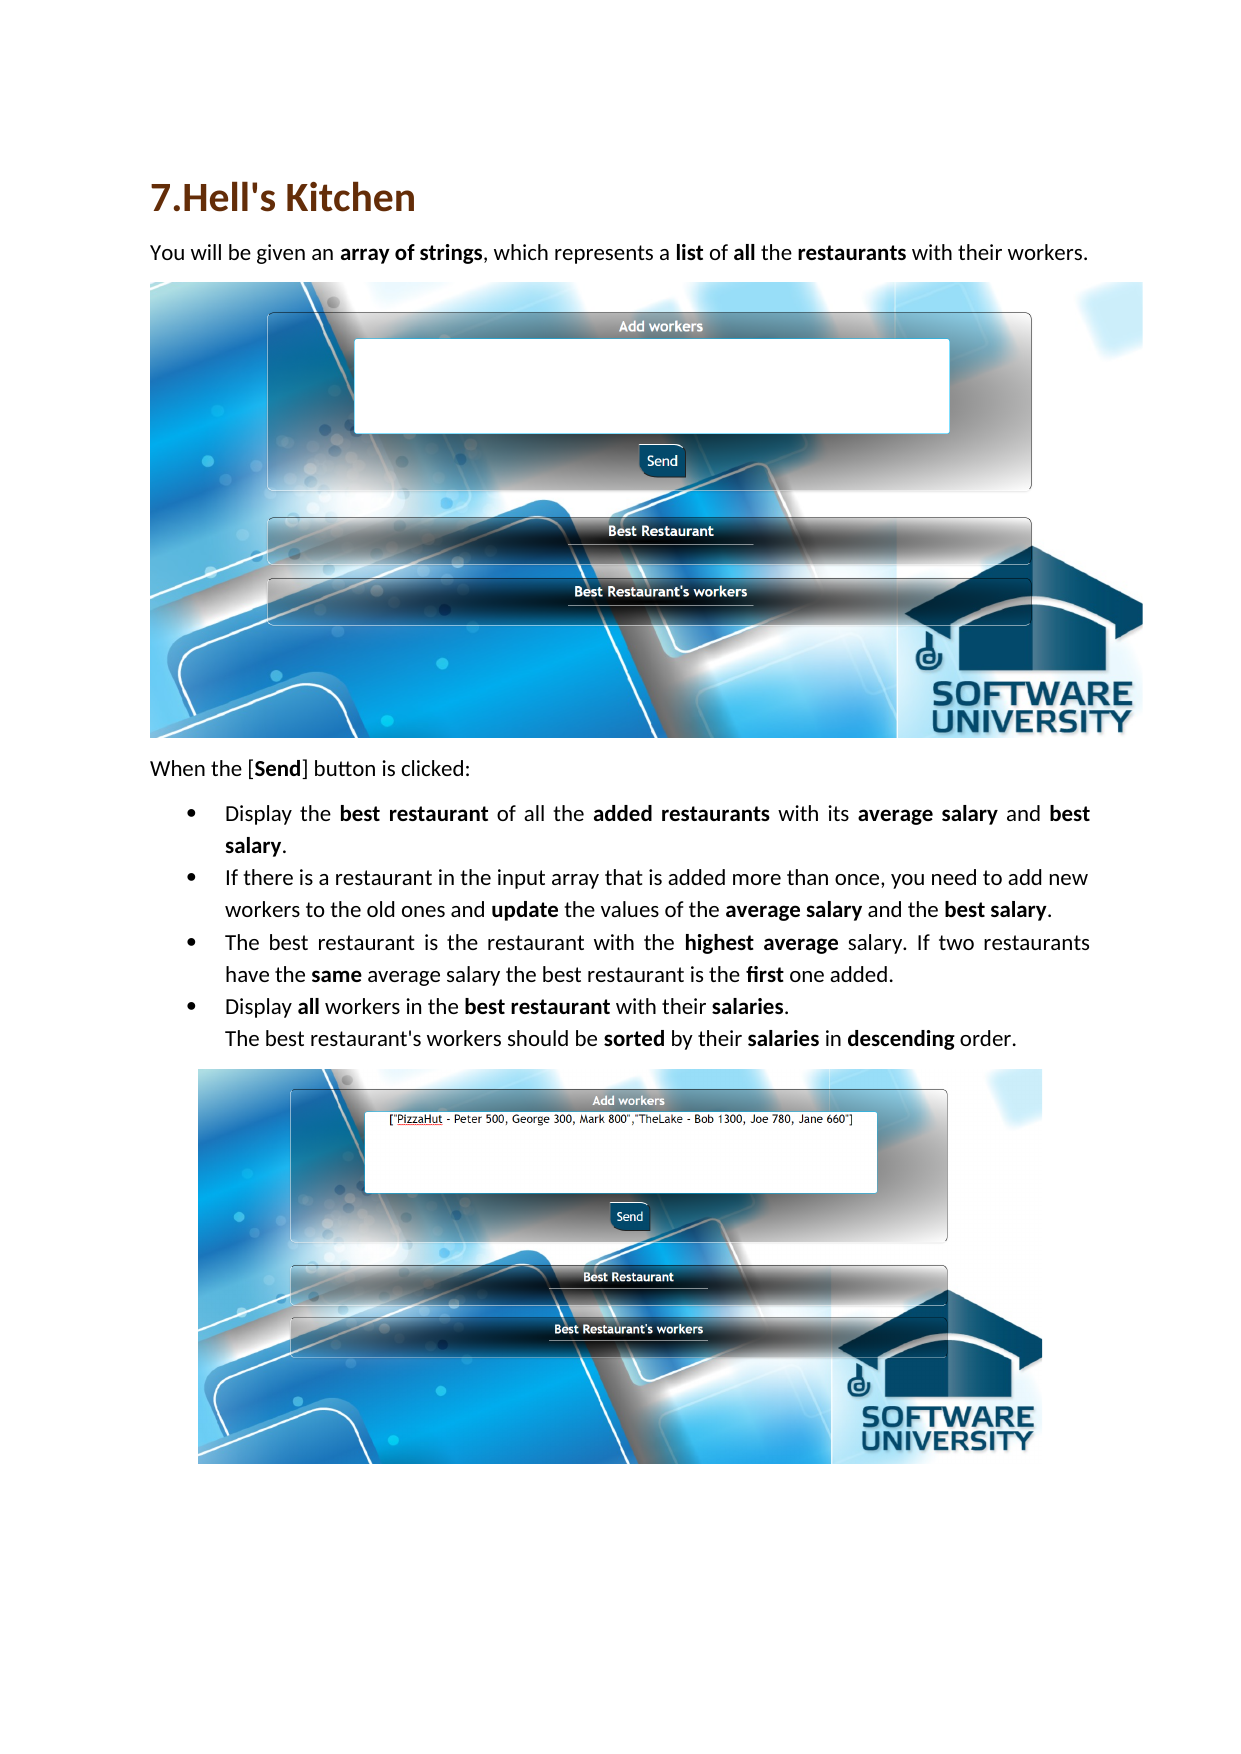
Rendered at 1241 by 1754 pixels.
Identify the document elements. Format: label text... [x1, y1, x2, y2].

picture [437, 1387, 445, 1395]
picture [390, 1437, 397, 1443]
text You will be given an array of strings, which represents a list of all the restaurants with their workers. [150, 238, 1090, 266]
text When the [Send] button is clicked: [150, 754, 1090, 782]
picture [198, 1069, 1043, 1464]
picture [437, 659, 447, 668]
list If there is a restaurant in the input array that is added more than once, you need to add new workers to the old ones and update the values of the average salary and the best salary. [187, 863, 1090, 924]
list The best restaurant is the restaurant with the highest average salary. If two restaurants have the same average salary the best restaurant is the first one added. [187, 928, 1090, 988]
list The best restaurant's workers should be sorted by their salaries in descending order. [225, 1024, 1090, 1052]
list Display all workers in the best restaurant with their salaries. [187, 992, 1090, 1020]
picture [150, 282, 1143, 738]
picture [383, 717, 392, 724]
list Display the best restaurant of all the added restaurants with its average salary and best salary. [187, 799, 1090, 859]
subtitle 7.Hell's Kitchen [150, 171, 1090, 222]
